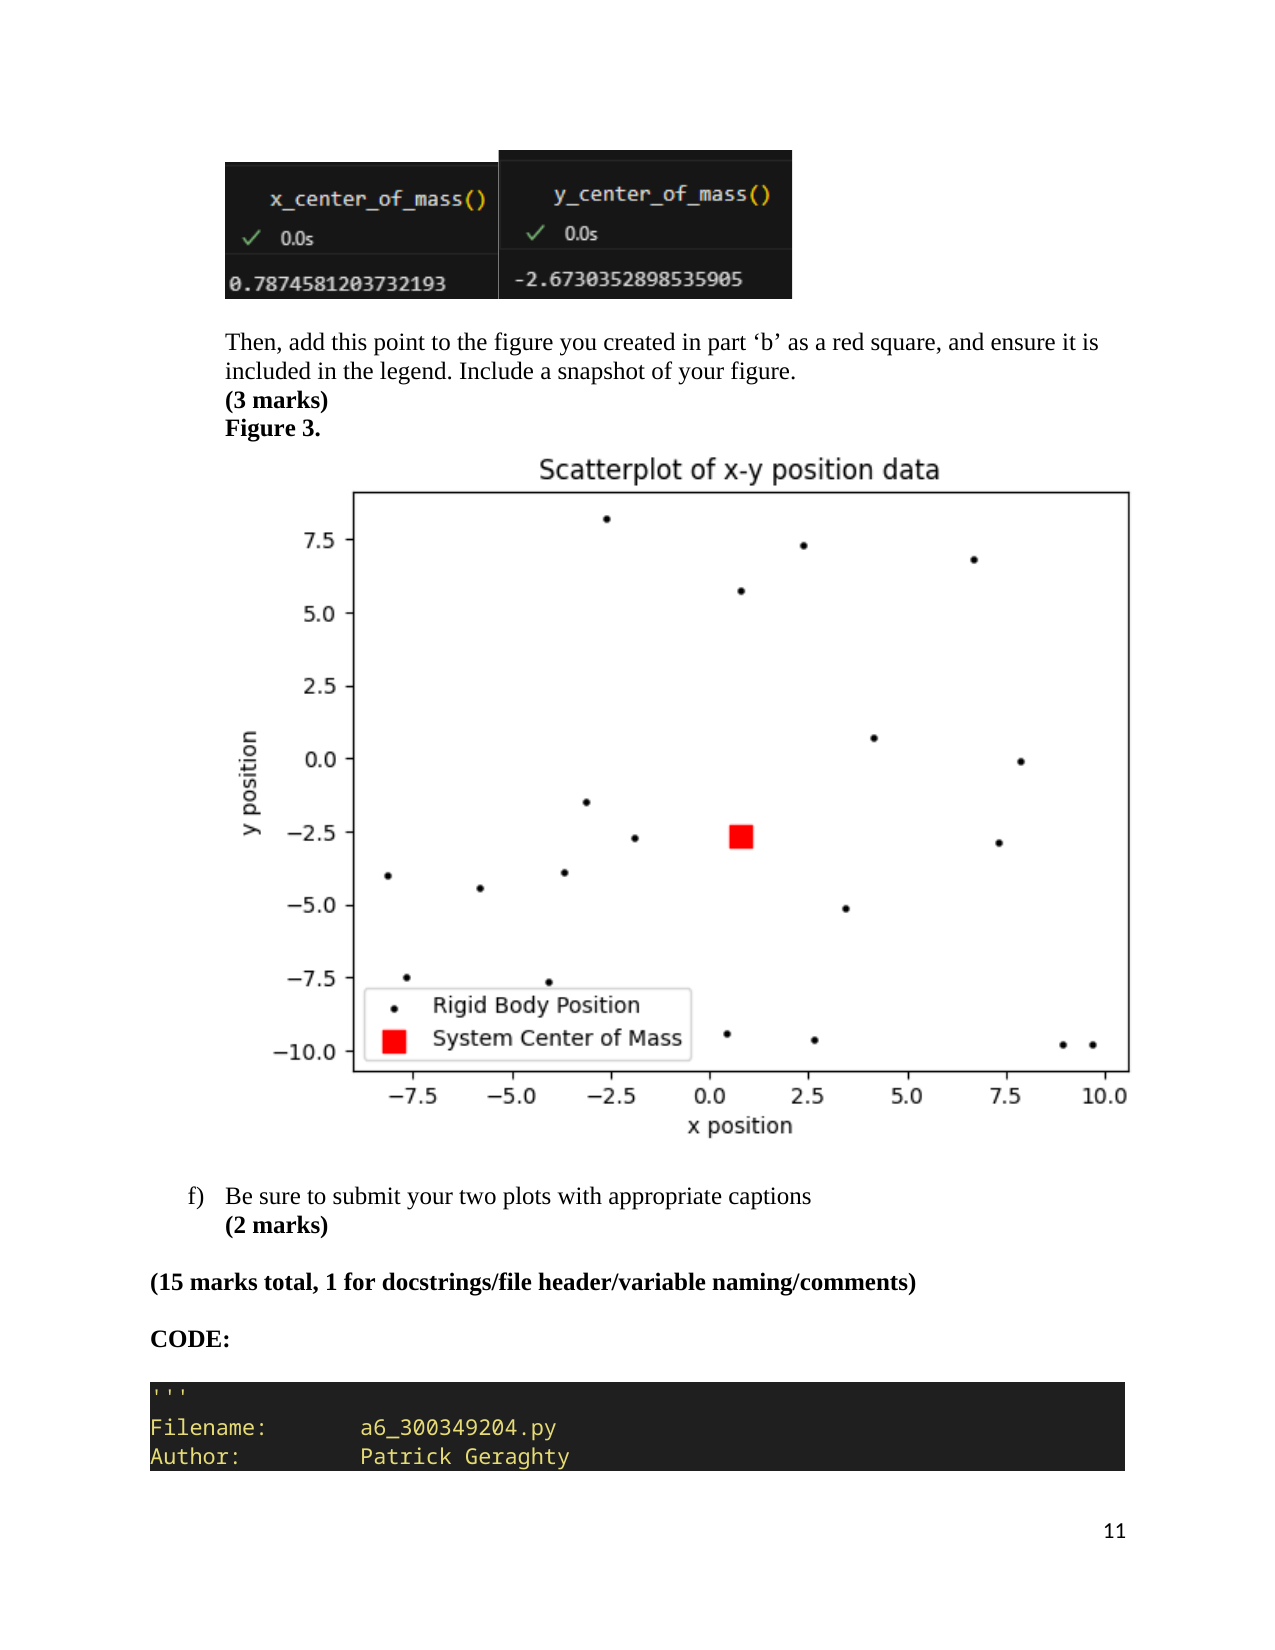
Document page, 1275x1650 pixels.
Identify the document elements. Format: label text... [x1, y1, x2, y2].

picture [225, 442, 1144, 1154]
list Figure 3. [225, 413, 1125, 442]
text (15 marks total, 1 for docstrings/file header/variable naming/comments) [150, 1267, 1125, 1324]
list Be sure to submit your two plots with appropriate captions (2 marks) [187, 1181, 1125, 1239]
text Filename: a6_300349204.py [150, 1411, 1125, 1441]
text Author: Patrick Geraghty [150, 1441, 1125, 1471]
list Then, add this point to the figure you created in part ‘b’ as a red square, and ensure it is included in the legend. Include a snapshot of your figure. (3 marks) [225, 327, 1125, 413]
text CODE: [150, 1324, 1125, 1353]
picture [225, 150, 793, 299]
text ''' [150, 1382, 1125, 1411]
